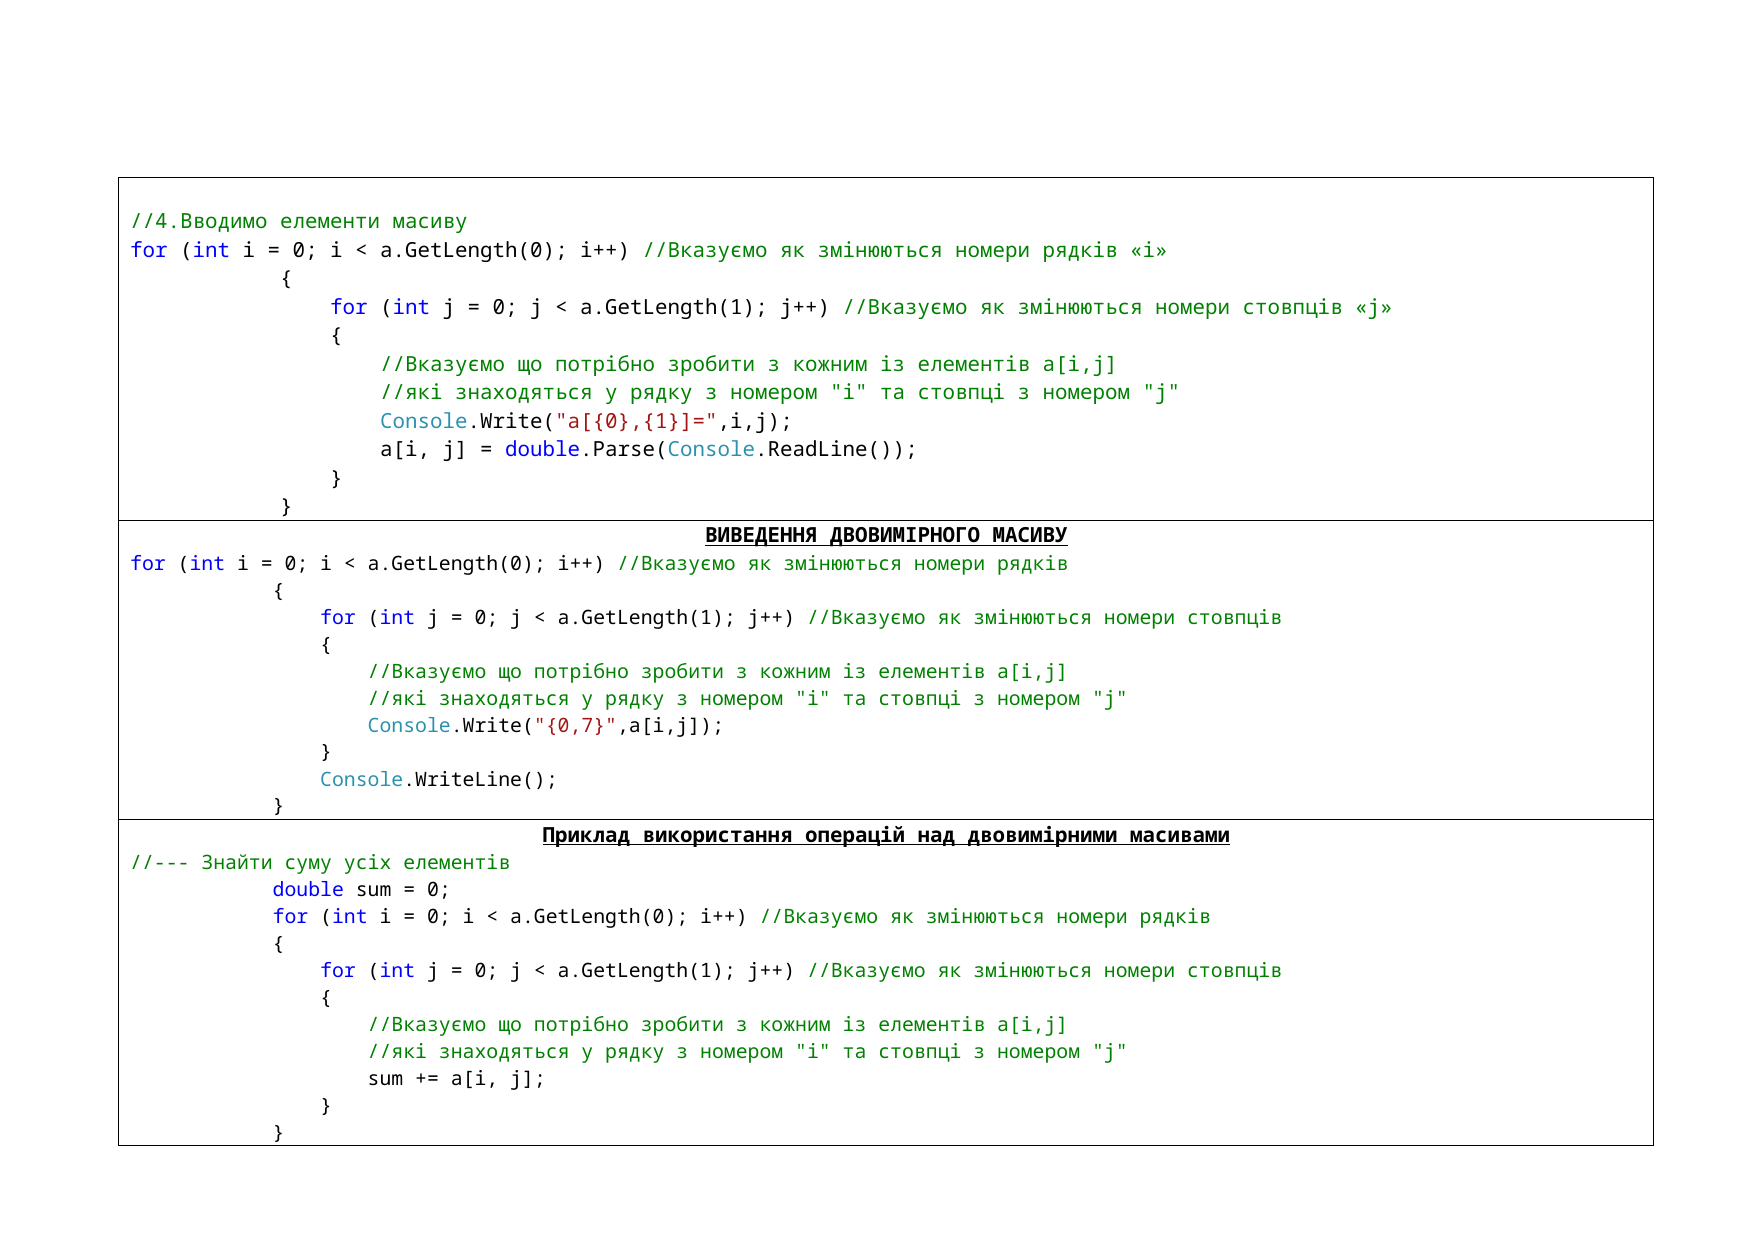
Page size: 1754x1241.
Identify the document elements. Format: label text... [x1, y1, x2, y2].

table_cell ВИВЕДЕННЯ ДВОВИМІРНОГО МАСИВУ for (int i = 0; i < a.GetLength(0); i++) //Вказуємо як змінюються номери рядків { for (int j = 0; j < a.GetLength(1); j++) //Вказуємо як змінюються номери стовпців { //Вказуємо що потрібно зробити з кожним із елементів a[i,j] //які знаходяться у рядку з номером "і" та стовпці з номером "j" Console.Write("{0,7}",a[i,j]); } Console.WriteLine(); } [119, 521, 1653, 819]
table_cell Приклад використання операцій над двовимірними масивами //--- Знайти суму усіх елементів double sum = 0; for (int i = 0; i < a.GetLength(0); i++) //Вказуємо як змінюються номери рядків { for (int j = 0; j < a.GetLength(1); j++) //Вказуємо як змінюються номери стовпців { //Вказуємо що потрібно зробити з кожним із елементів a[i,j] //які знаходяться у рядку з номером "і" та стовпці з номером "j" sum += a[i, j]; } } [119, 820, 1653, 1145]
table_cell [119, 178, 1653, 519]
